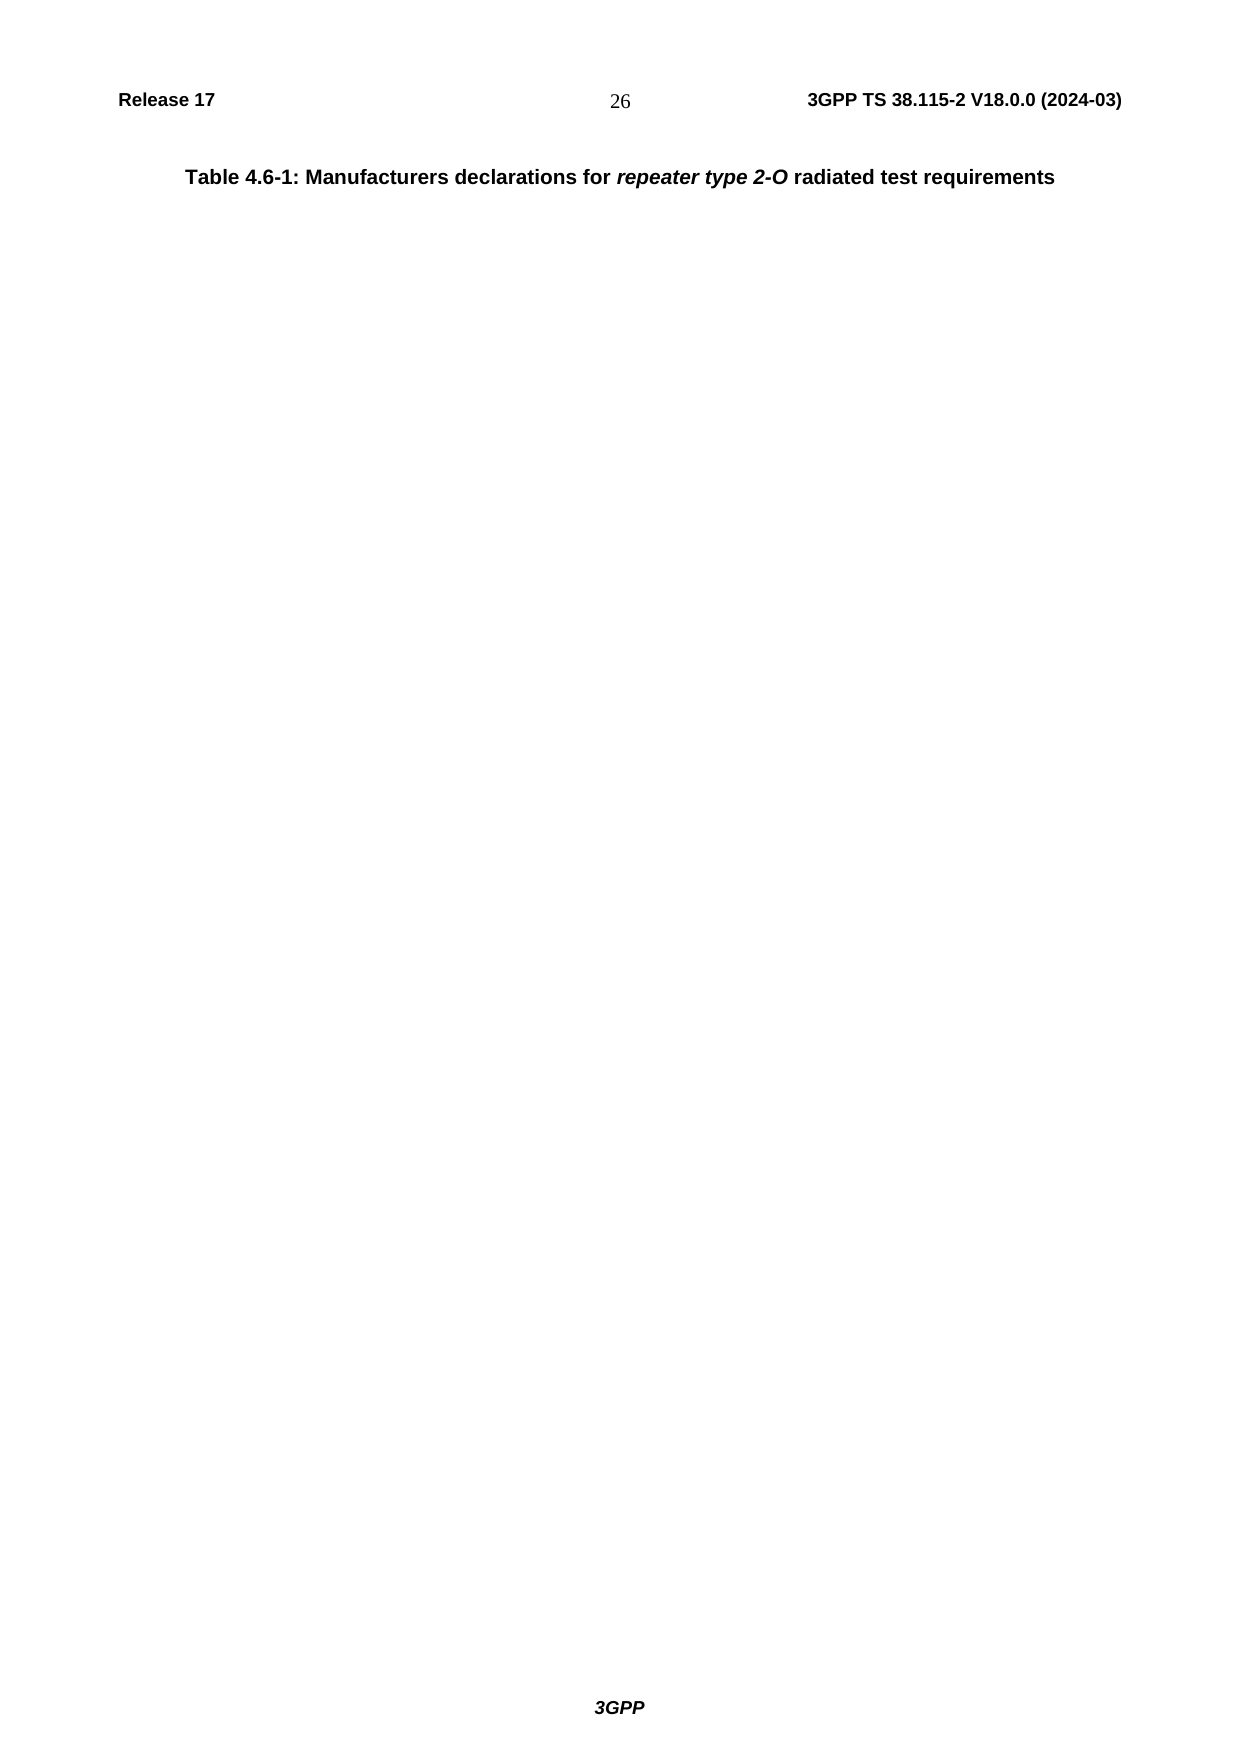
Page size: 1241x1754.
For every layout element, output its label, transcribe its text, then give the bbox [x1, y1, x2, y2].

text Table 4.6-1: Manufacturers declarations for repeater type 2-O radiated test requirements [118, 160, 1122, 193]
